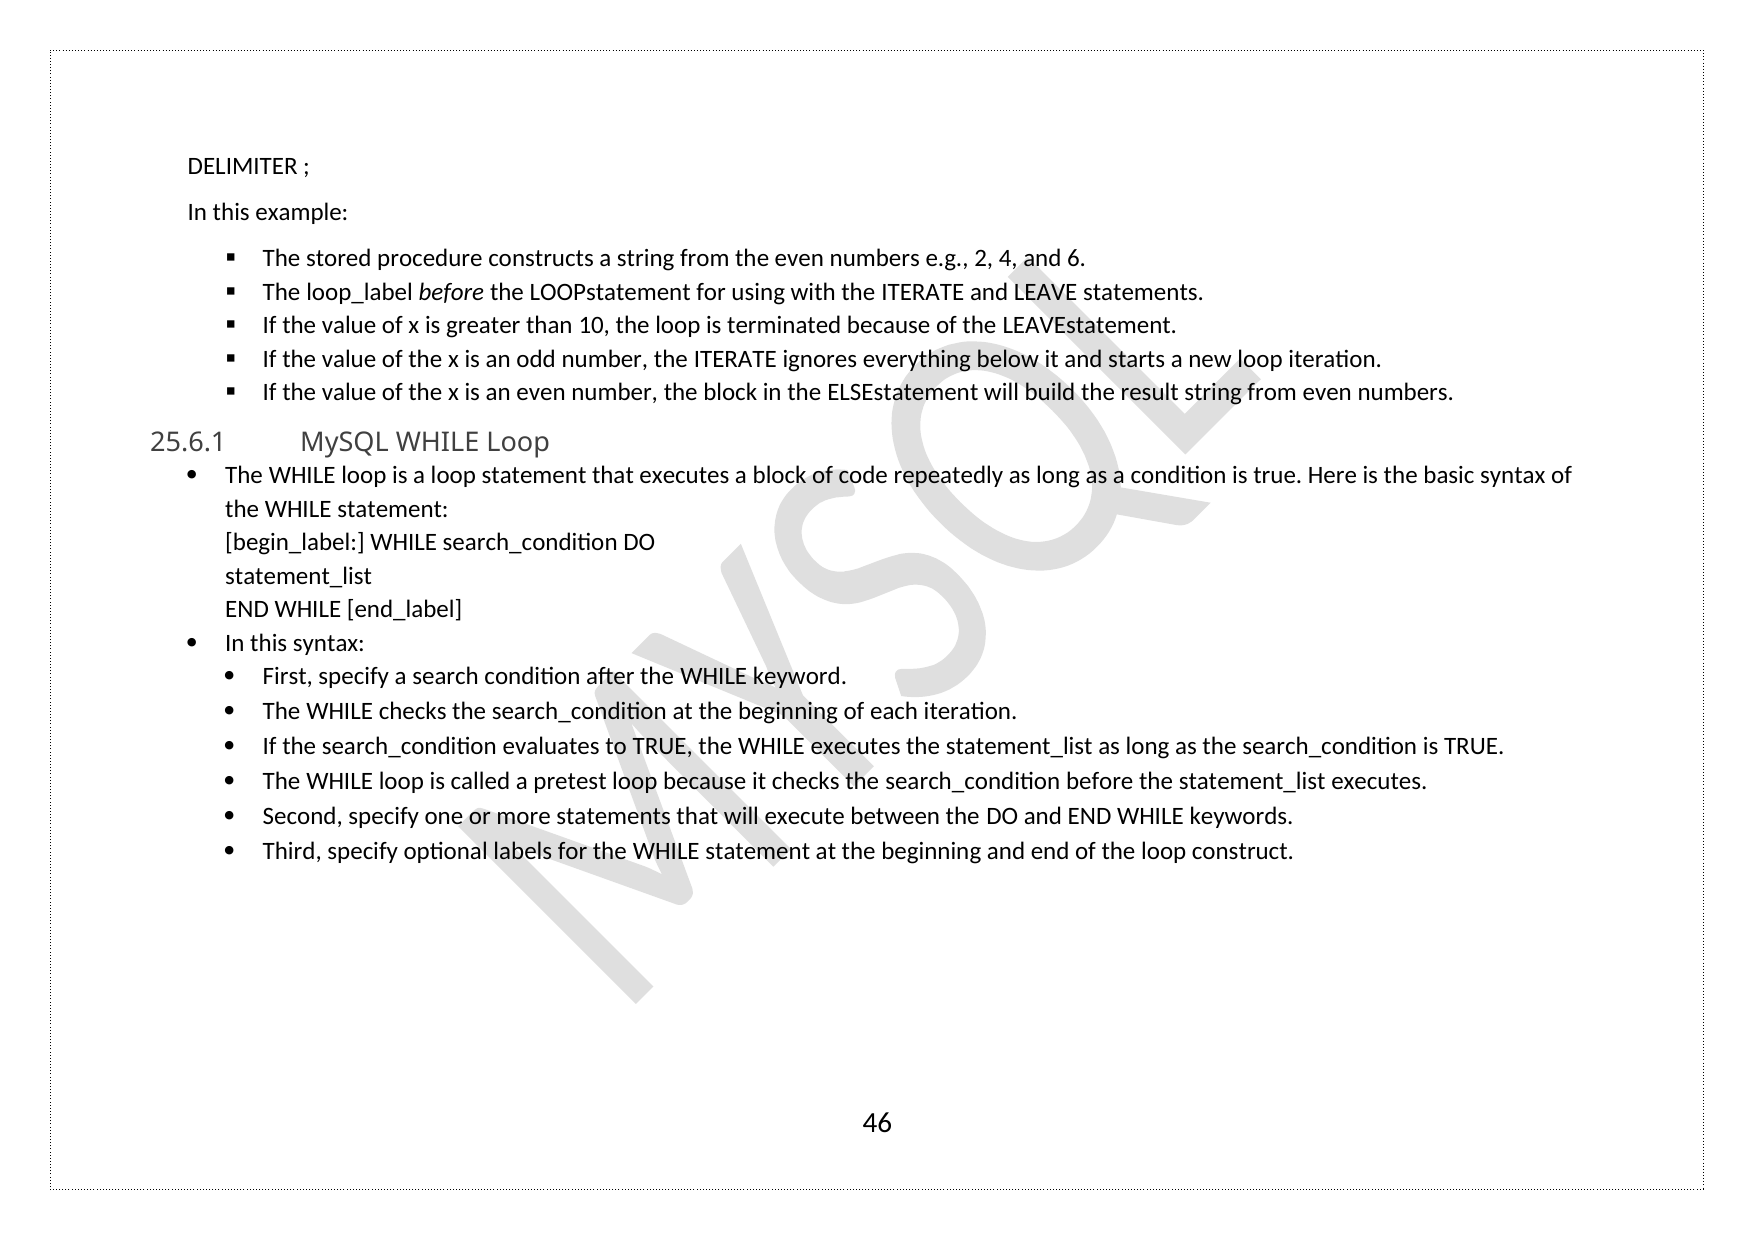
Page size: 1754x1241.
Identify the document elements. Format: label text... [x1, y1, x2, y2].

list Third, specify optional labels for the WHILE statement at the beginning and end of the loop construct. [225, 835, 1604, 866]
list The stored procedure constructs a string from the even numbers e.g., 2, 4, and 6. [225, 242, 1604, 273]
text In this example: [187, 196, 1604, 227]
text DELIMITER ; [187, 150, 1604, 181]
list If the value of the x is an odd number, the ITERATE ignores everything below it and starts a new loop iteration. [225, 343, 1604, 373]
list The WHILE checks the search_condition at the beginning of each iteration. [225, 695, 1604, 726]
list [begin_label:] WHILE search_condition DO [225, 526, 1604, 557]
subtitle MySQL WHILE Loop [150, 422, 1604, 459]
list The loop_label before the LOOPstatement for using with the ITERATE and LEAVE statements. [225, 276, 1604, 306]
list If the value of x is greater than 10, the loop is terminated because of the LEAVEstatement. [225, 309, 1604, 340]
list END WHILE [end_label] [225, 593, 1604, 624]
list If the search_condition evaluates to TRUE, the WHILE executes the statement_list as long as the search_condition is TRUE. [225, 730, 1604, 761]
list First, specify a search condition after the WHILE keyword. [225, 660, 1604, 691]
list If the value of the x is an even number, the block in the ELSEstatement will build the result string from even numbers. [225, 376, 1604, 407]
list The WHILE loop is called a pretest loop because it checks the search_condition before the statement_list executes. [225, 765, 1604, 796]
list The WHILE loop is a loop statement that executes a block of code repeatedly as long as a condition is true. Here is the basic syntax of the WHILE statement: [187, 459, 1604, 523]
list Second, specify one or more statements that will execute between the DO and END WHILE keywords. [225, 800, 1604, 831]
list statement_list [225, 560, 1604, 590]
list In this syntax: [187, 627, 1604, 657]
